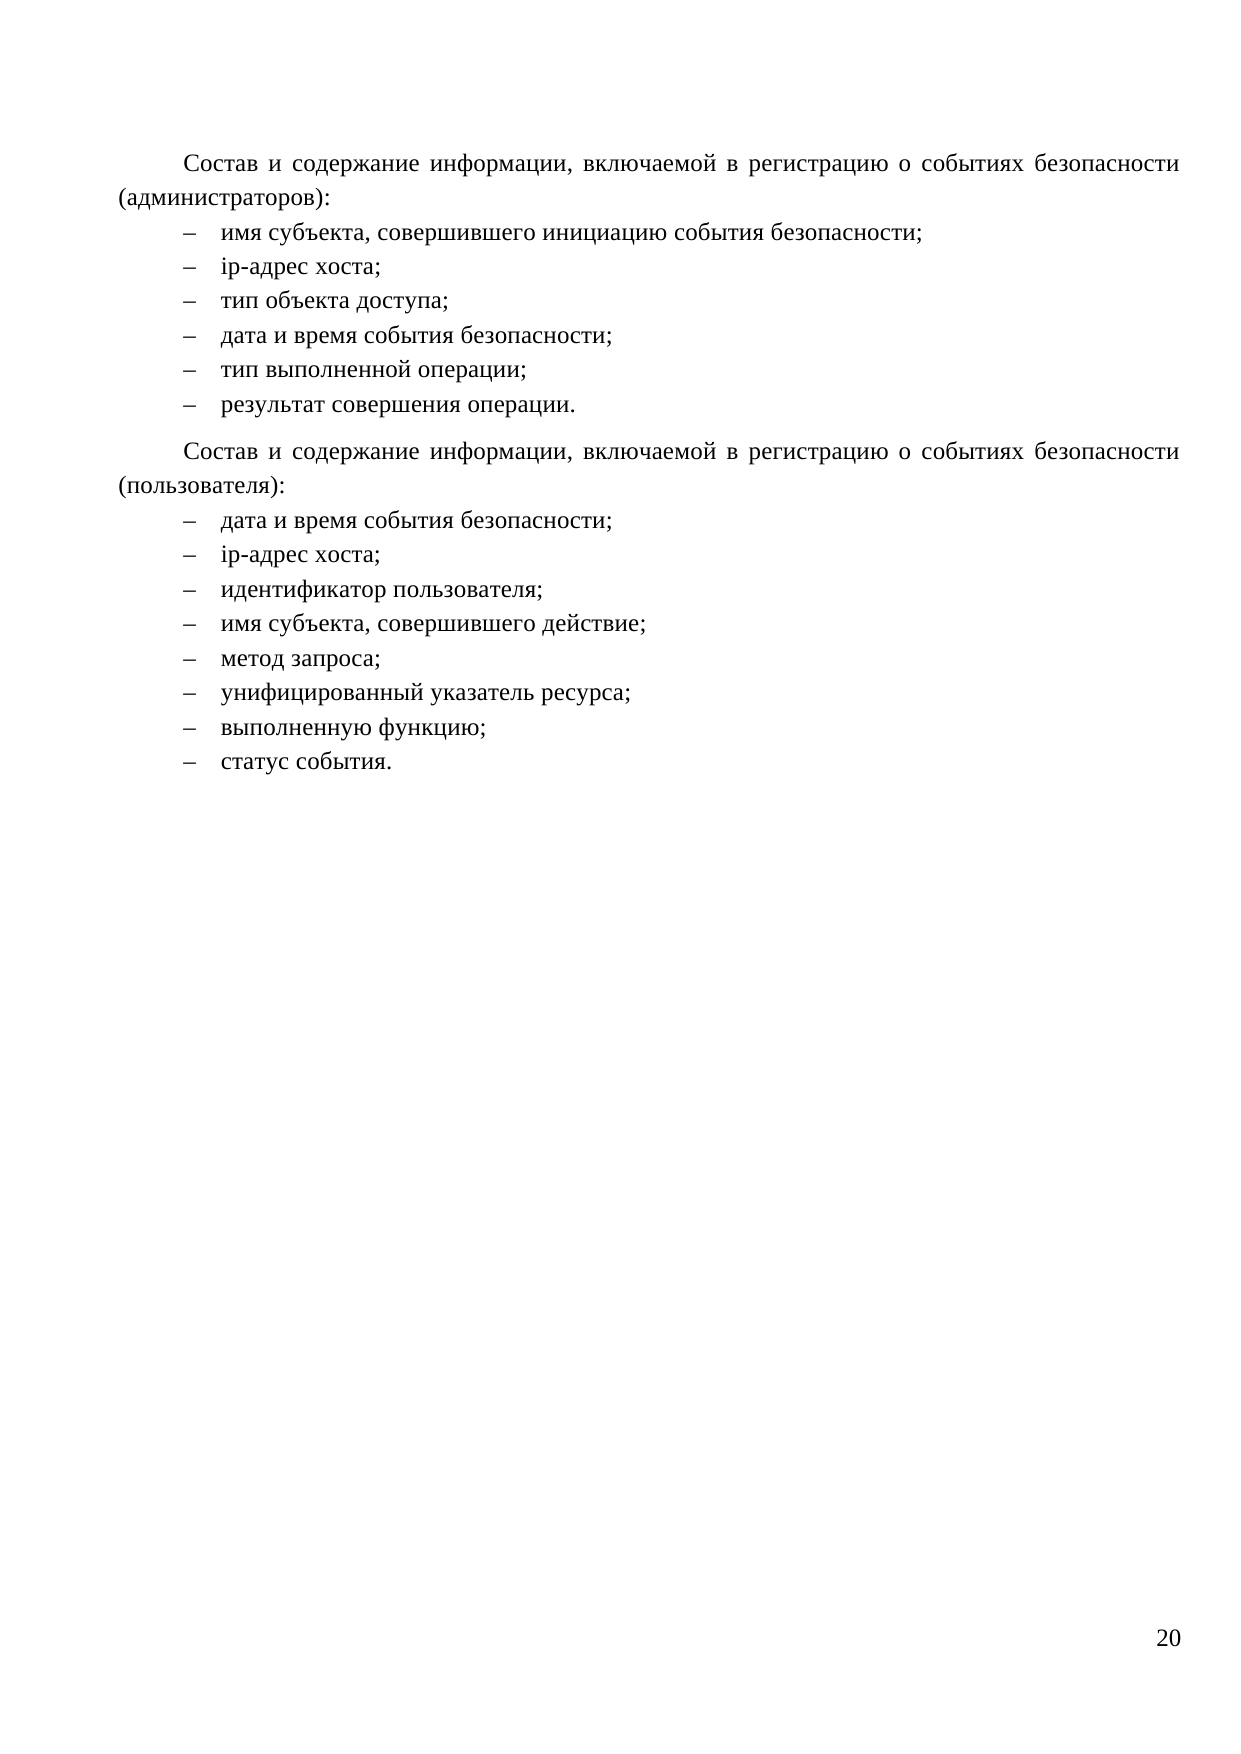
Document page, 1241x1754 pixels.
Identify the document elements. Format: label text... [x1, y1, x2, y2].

text тип выполненной операции; [118, 354, 1181, 383]
text статус события. [118, 746, 1181, 775]
text Состав и содержание информации, включаемой в регистрацию о событиях безопасности (пользователя): [118, 436, 1181, 499]
text ip-адрес хоста; [118, 539, 1181, 568]
text дата и время события безопасности; [118, 505, 1181, 534]
text выполненную функцию; [118, 712, 1181, 741]
text ip-адрес хоста; [118, 251, 1181, 280]
text идентификатор пользователя; [118, 574, 1181, 603]
text имя субъекта, совершившего инициацию события безопасности; [118, 217, 1181, 245]
text Состав и содержание информации, включаемой в регистрацию о событиях безопасности (администраторов): [118, 148, 1181, 211]
text результат совершения операции. [118, 389, 1181, 418]
text имя субъекта, совершившего действие; [118, 608, 1181, 637]
text дата и время события безопасности; [118, 320, 1181, 349]
text тип объекта доступа; [118, 286, 1181, 314]
text метод запроса; [118, 643, 1181, 672]
text унифицированный указатель ресурса; [118, 677, 1181, 706]
